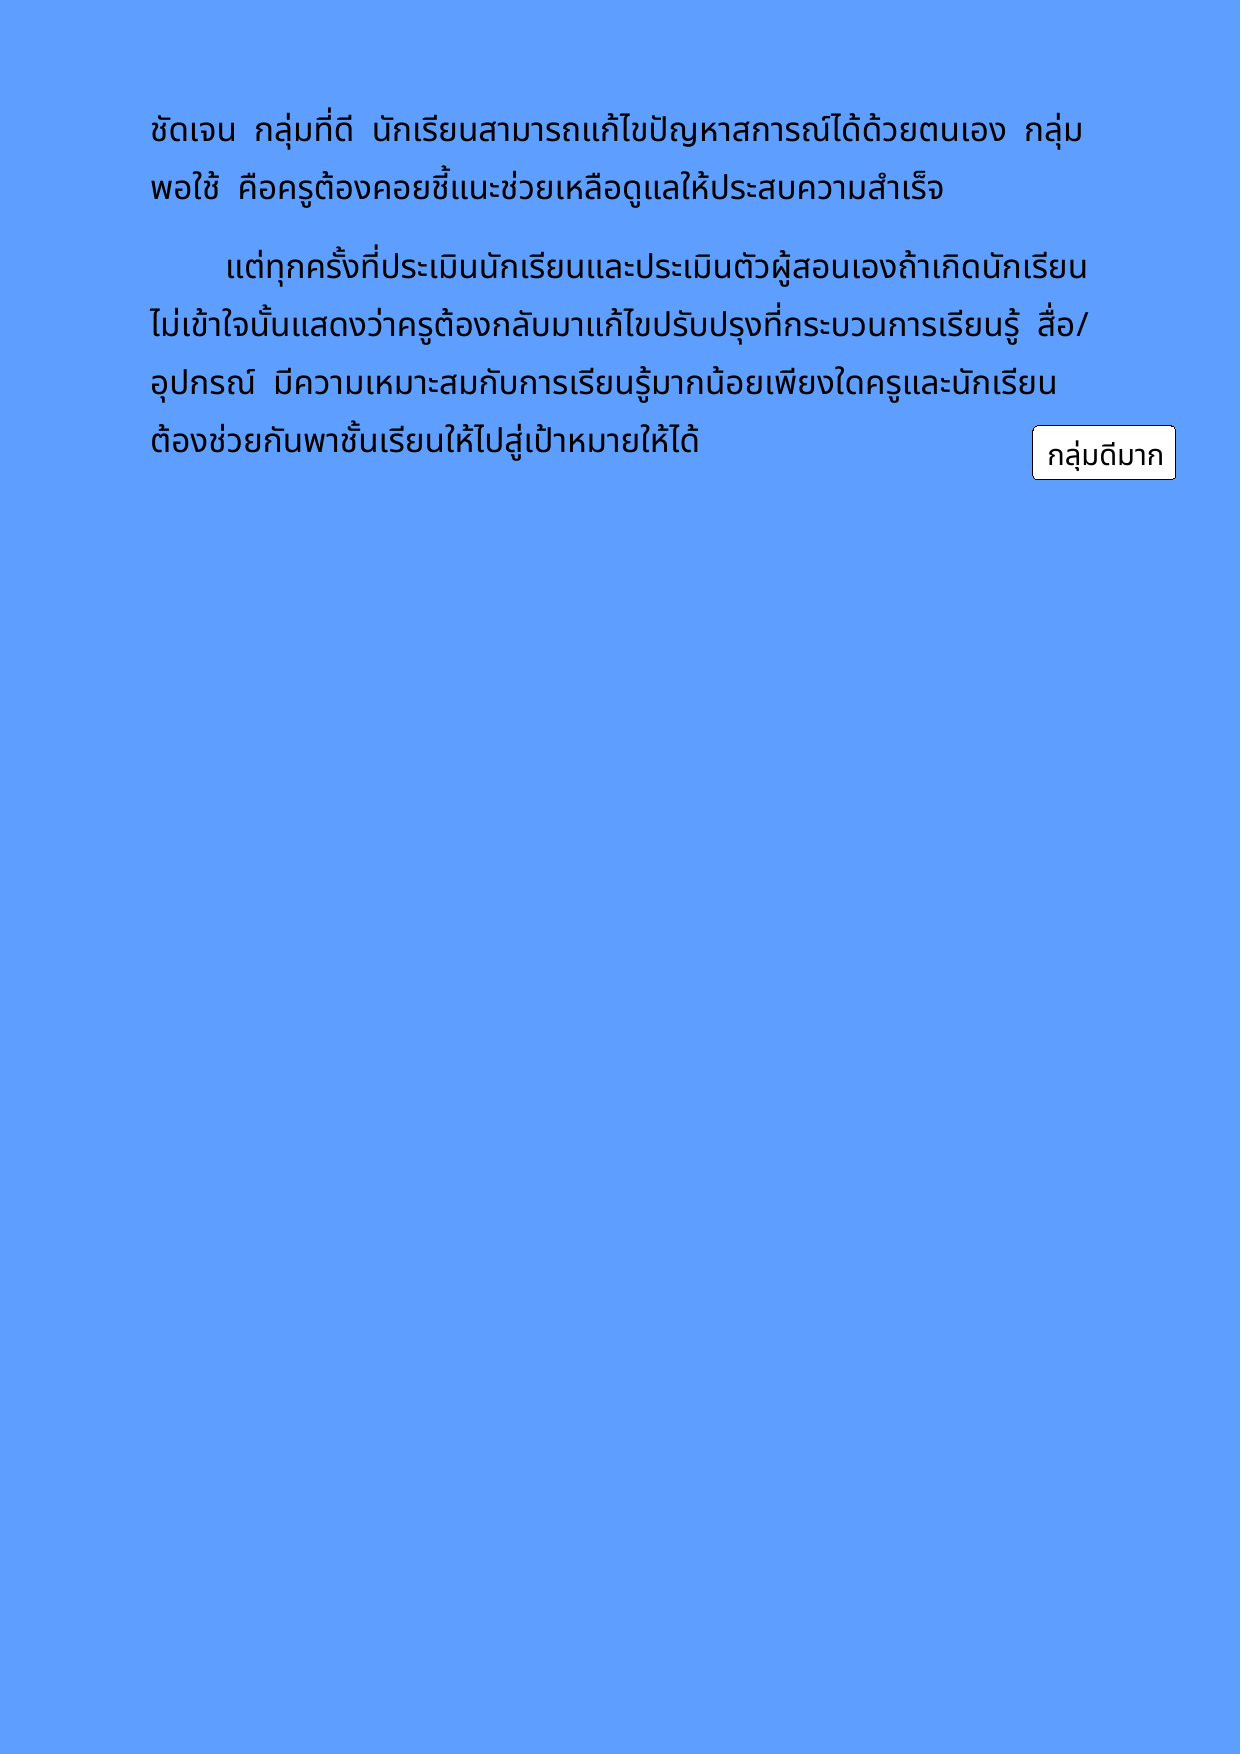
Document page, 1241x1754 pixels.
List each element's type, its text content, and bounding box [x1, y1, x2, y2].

text แต่ทุกครั้งที่ประเมินนักเรียนและประเมินตัวผู้สอนเองถ้าเกิดนักเรียนไม่เข้าใจนั้นแสดงว่าครูต้องกลับมาแก้ไขปรับปรุงที่กระบวนการเรียนรู้ สื่อ/ อุปกรณ์ มีความเหมาะสมกับการเรียนรู้มากน้อยเพียงใดครูและนักเรียนต้องช่วยกันพาชั้นเรียนให้ไปสู่เป้าหมายให้ได้ [150, 243, 1090, 467]
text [150, 106, 1090, 215]
